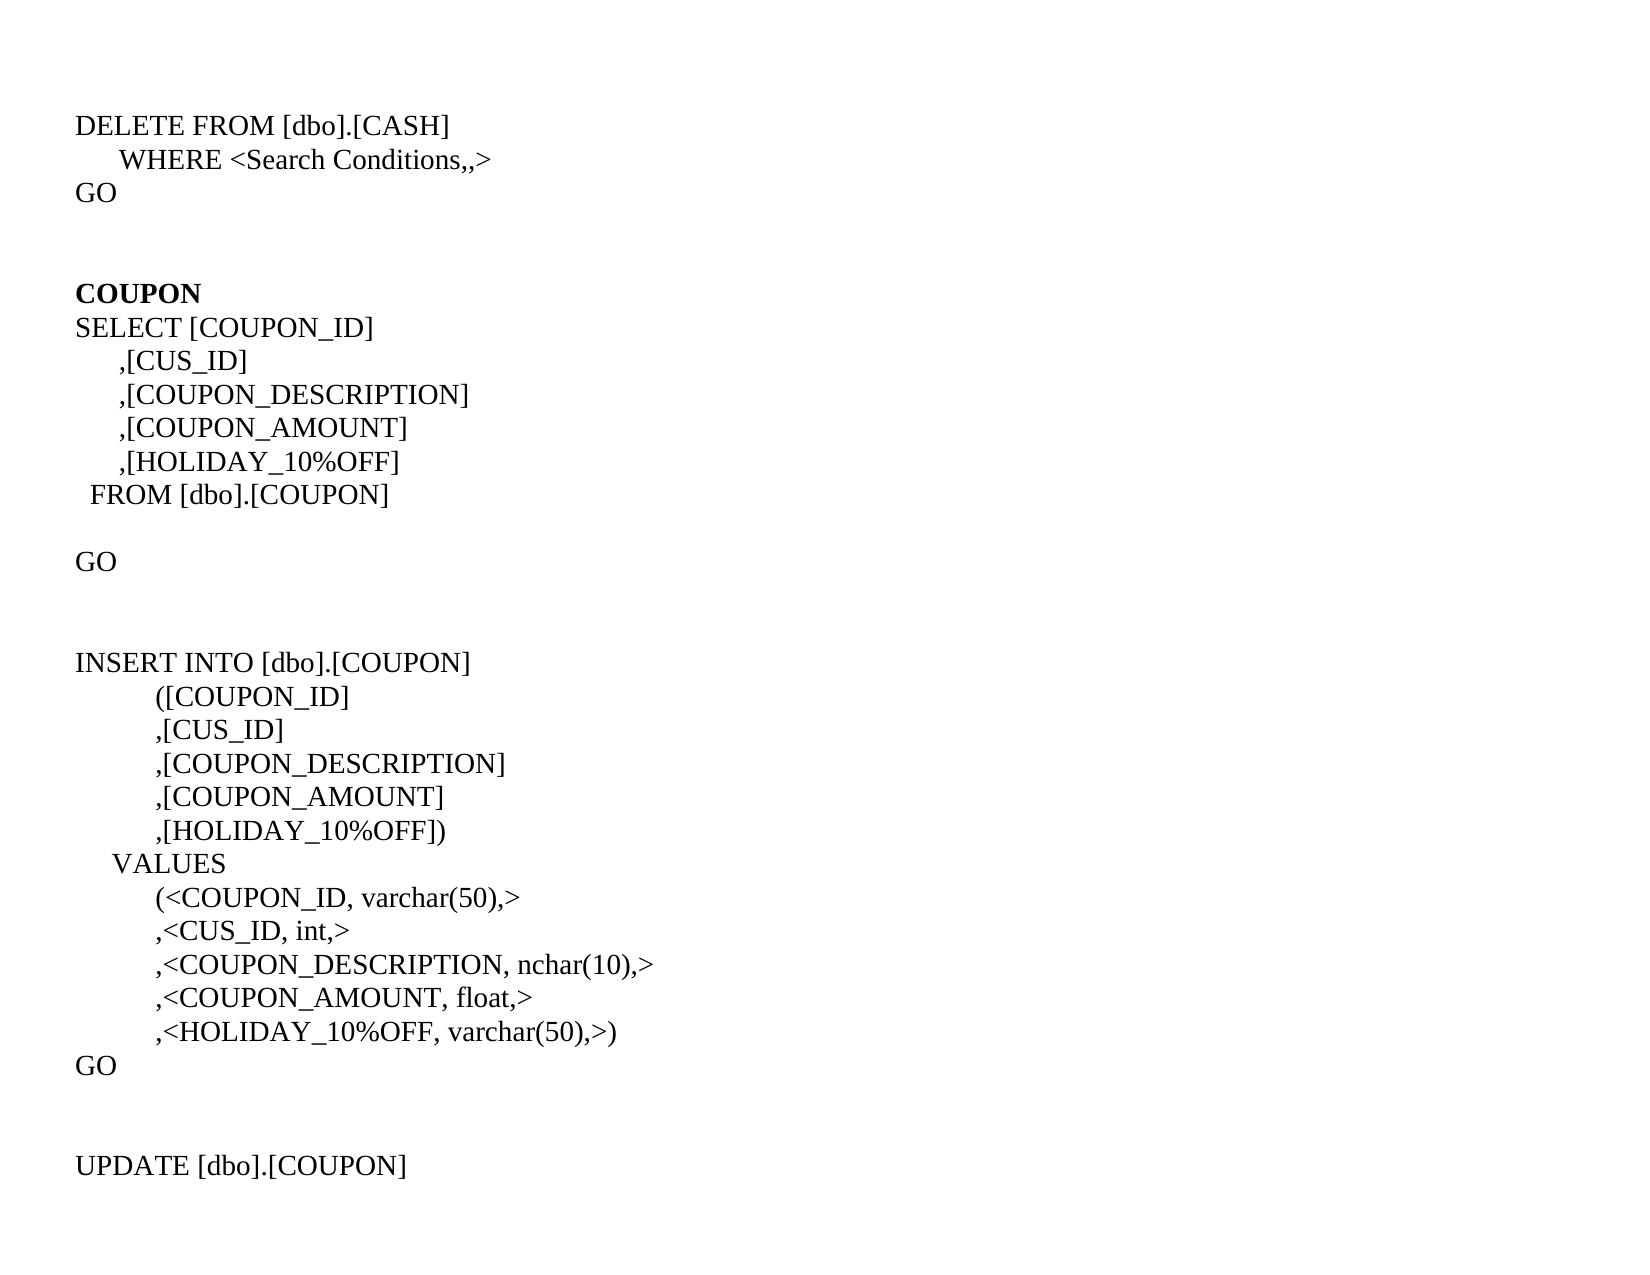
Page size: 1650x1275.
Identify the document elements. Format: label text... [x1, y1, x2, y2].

text SELECT [COUPON_ID] [75, 310, 1575, 343]
text ,[COUPON_AMOUNT] [75, 410, 1575, 444]
text (<COUPON_ID, varchar(50),> [75, 880, 1575, 913]
text ,<COUPON_DESCRIPTION, nchar(10),> [75, 947, 1575, 981]
text DELETE FROM [dbo].[CASH] [75, 108, 1575, 142]
text ,[HOLIDAY_10%OFF]) [75, 813, 1575, 846]
text ,[COUPON_AMOUNT] [75, 779, 1575, 813]
text ,[HOLIDAY_10%OFF] [75, 444, 1575, 477]
text ,<COUPON_AMOUNT, float,> [75, 981, 1575, 1014]
text GO [75, 176, 1575, 209]
text UPDATE [dbo].[COUPON] [75, 1148, 1575, 1182]
text ,[COUPON_DESCRIPTION] [75, 377, 1575, 410]
text ,[CUS_ID] [75, 712, 1575, 746]
text ,<CUS_ID, int,> [75, 913, 1575, 947]
text WHERE <Search Conditions,,> [75, 142, 1575, 176]
text COUPON [75, 276, 1575, 310]
text ,<HOLIDAY_10%OFF, varchar(50),>) [75, 1014, 1575, 1048]
text VALUES [75, 846, 1575, 880]
text ,[CUS_ID] [75, 343, 1575, 377]
text FROM [dbo].[COUPON] [75, 477, 1575, 511]
text ,[COUPON_DESCRIPTION] [75, 746, 1575, 779]
text ([COUPON_ID] [75, 679, 1575, 712]
text GO [75, 544, 1575, 578]
text GO [75, 1048, 1575, 1081]
text INSERT INTO [dbo].[COUPON] [75, 645, 1575, 679]
